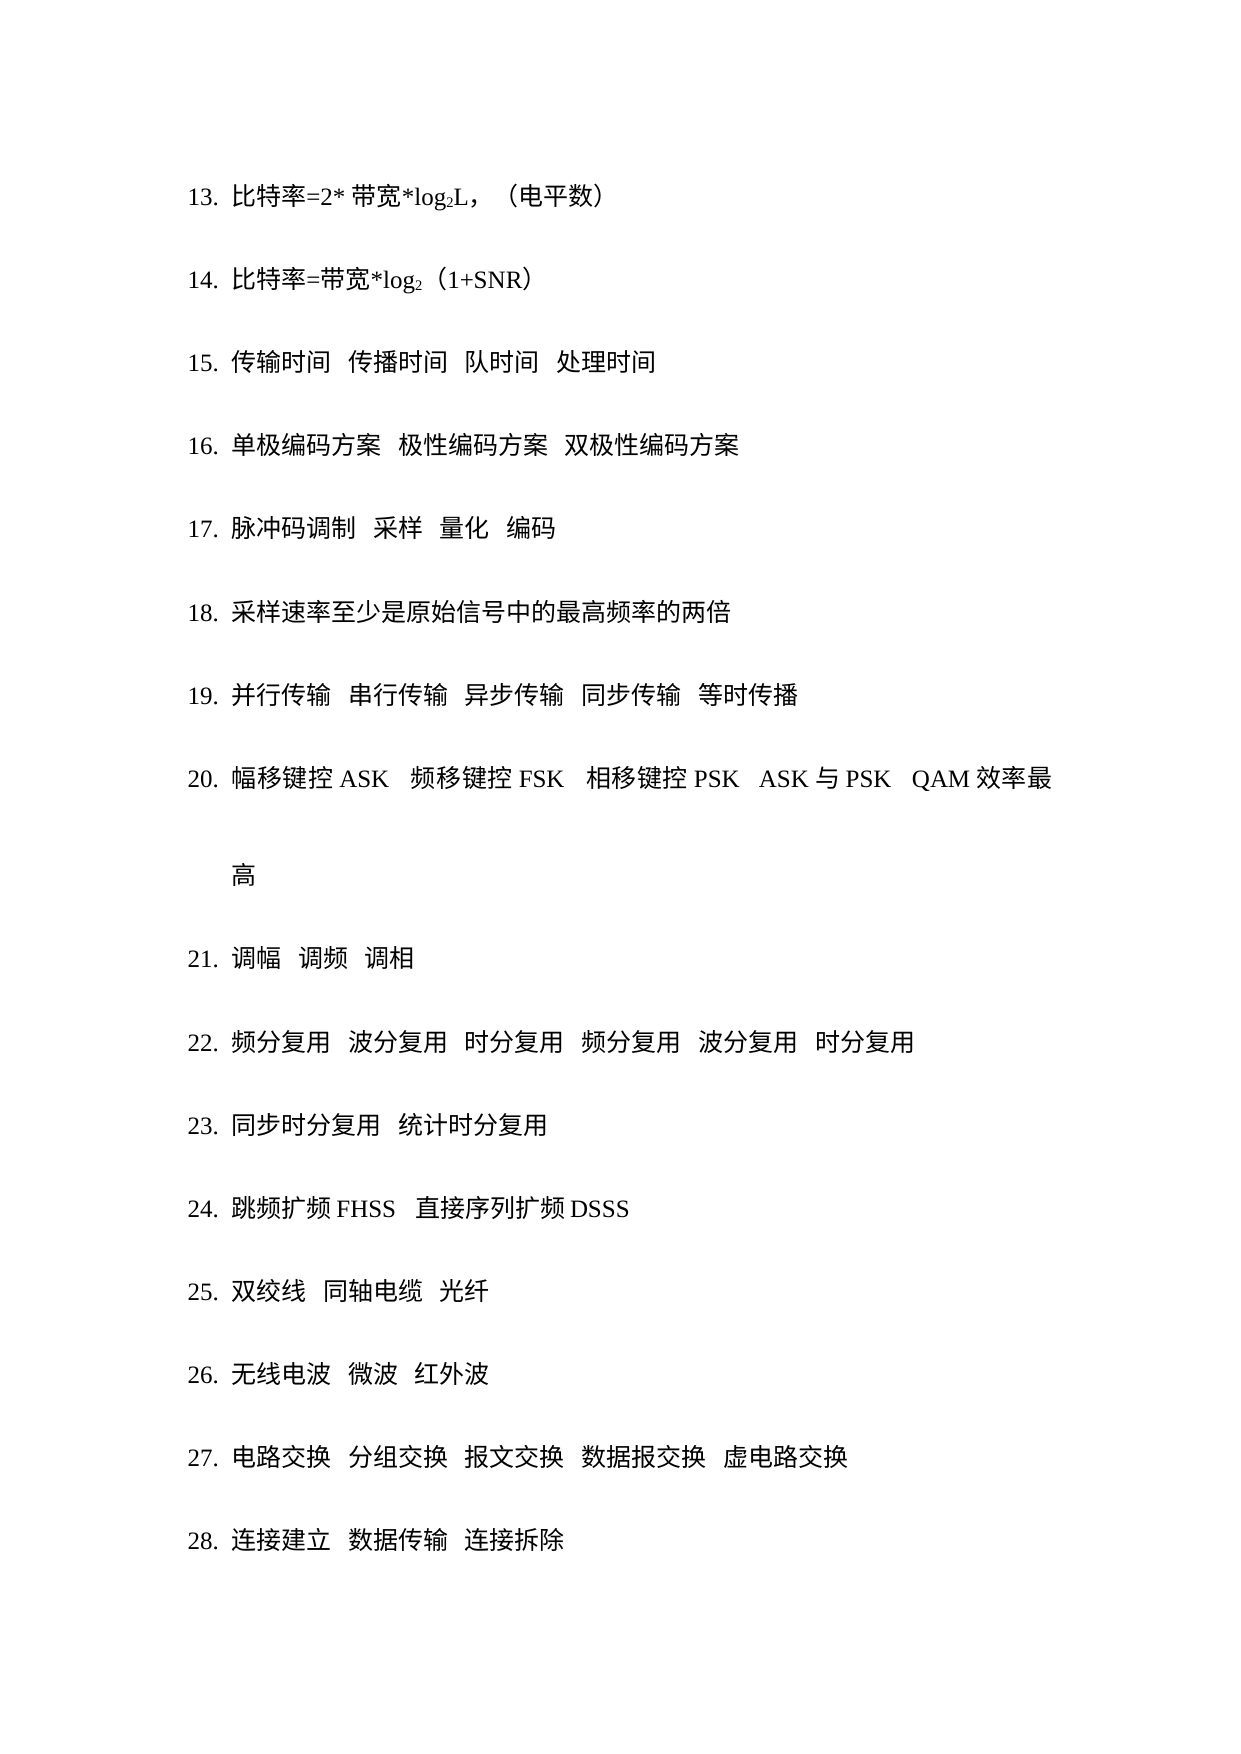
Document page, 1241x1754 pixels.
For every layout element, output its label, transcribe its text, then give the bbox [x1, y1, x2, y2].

list 比特率=2* 带宽*log2L，（电平数） [187, 162, 1053, 227]
list 跳频扩频FHSS 直接序列扩频DSSS [187, 1174, 1053, 1239]
list 脉冲码调制 采样 量化 编码 [187, 494, 1053, 559]
list 采样速率至少是原始信号中的最高频率的两倍 [187, 578, 1053, 643]
list 幅移键控ASK 频移键控FSK 相移键控PSK ASK与PSK QAM效率最高 [187, 744, 1053, 906]
list 调幅 调频 调相 [187, 924, 1053, 989]
list 连接建立 数据传输 连接拆除 [187, 1506, 1053, 1571]
list 传输时间 传播时间 队时间 处理时间 [187, 328, 1053, 393]
list 同步时分复用 统计时分复用 [187, 1091, 1053, 1156]
list 无线电波 微波 红外波 [187, 1340, 1053, 1405]
list 比特率=带宽*log2（1+SNR） [187, 245, 1053, 310]
list 并行传输 串行传输 异步传输 同步传输 等时传播 [187, 661, 1053, 726]
list 电路交换 分组交换 报文交换 数据报交换 虚电路交换 [187, 1423, 1053, 1488]
list 频分复用 波分复用 时分复用 频分复用 波分复用 时分复用 [187, 1008, 1053, 1073]
list 双绞线 同轴电缆 光纤 [187, 1257, 1053, 1322]
list 单极编码方案 极性编码方案 双极性编码方案 [187, 411, 1053, 476]
